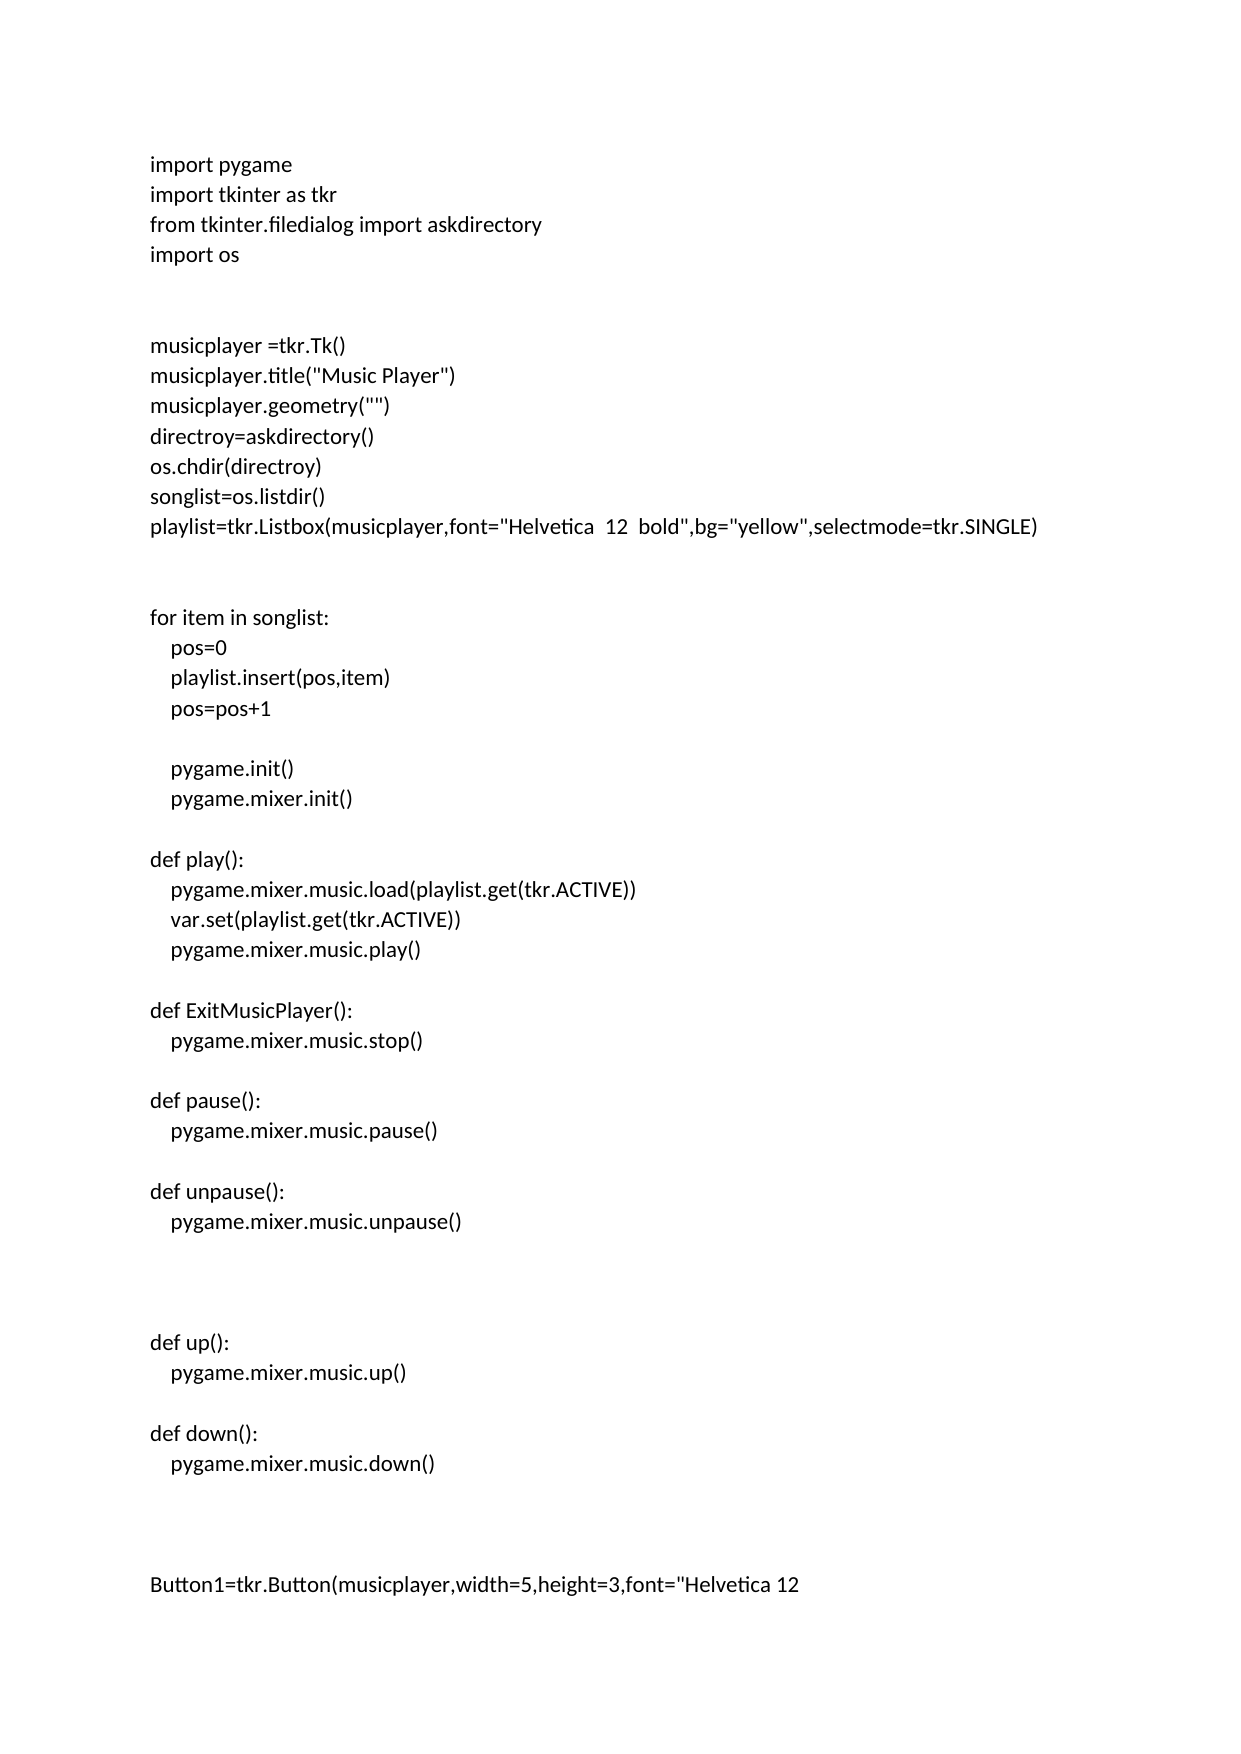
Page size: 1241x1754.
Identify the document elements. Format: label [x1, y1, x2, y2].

text [150, 150, 1090, 1598]
